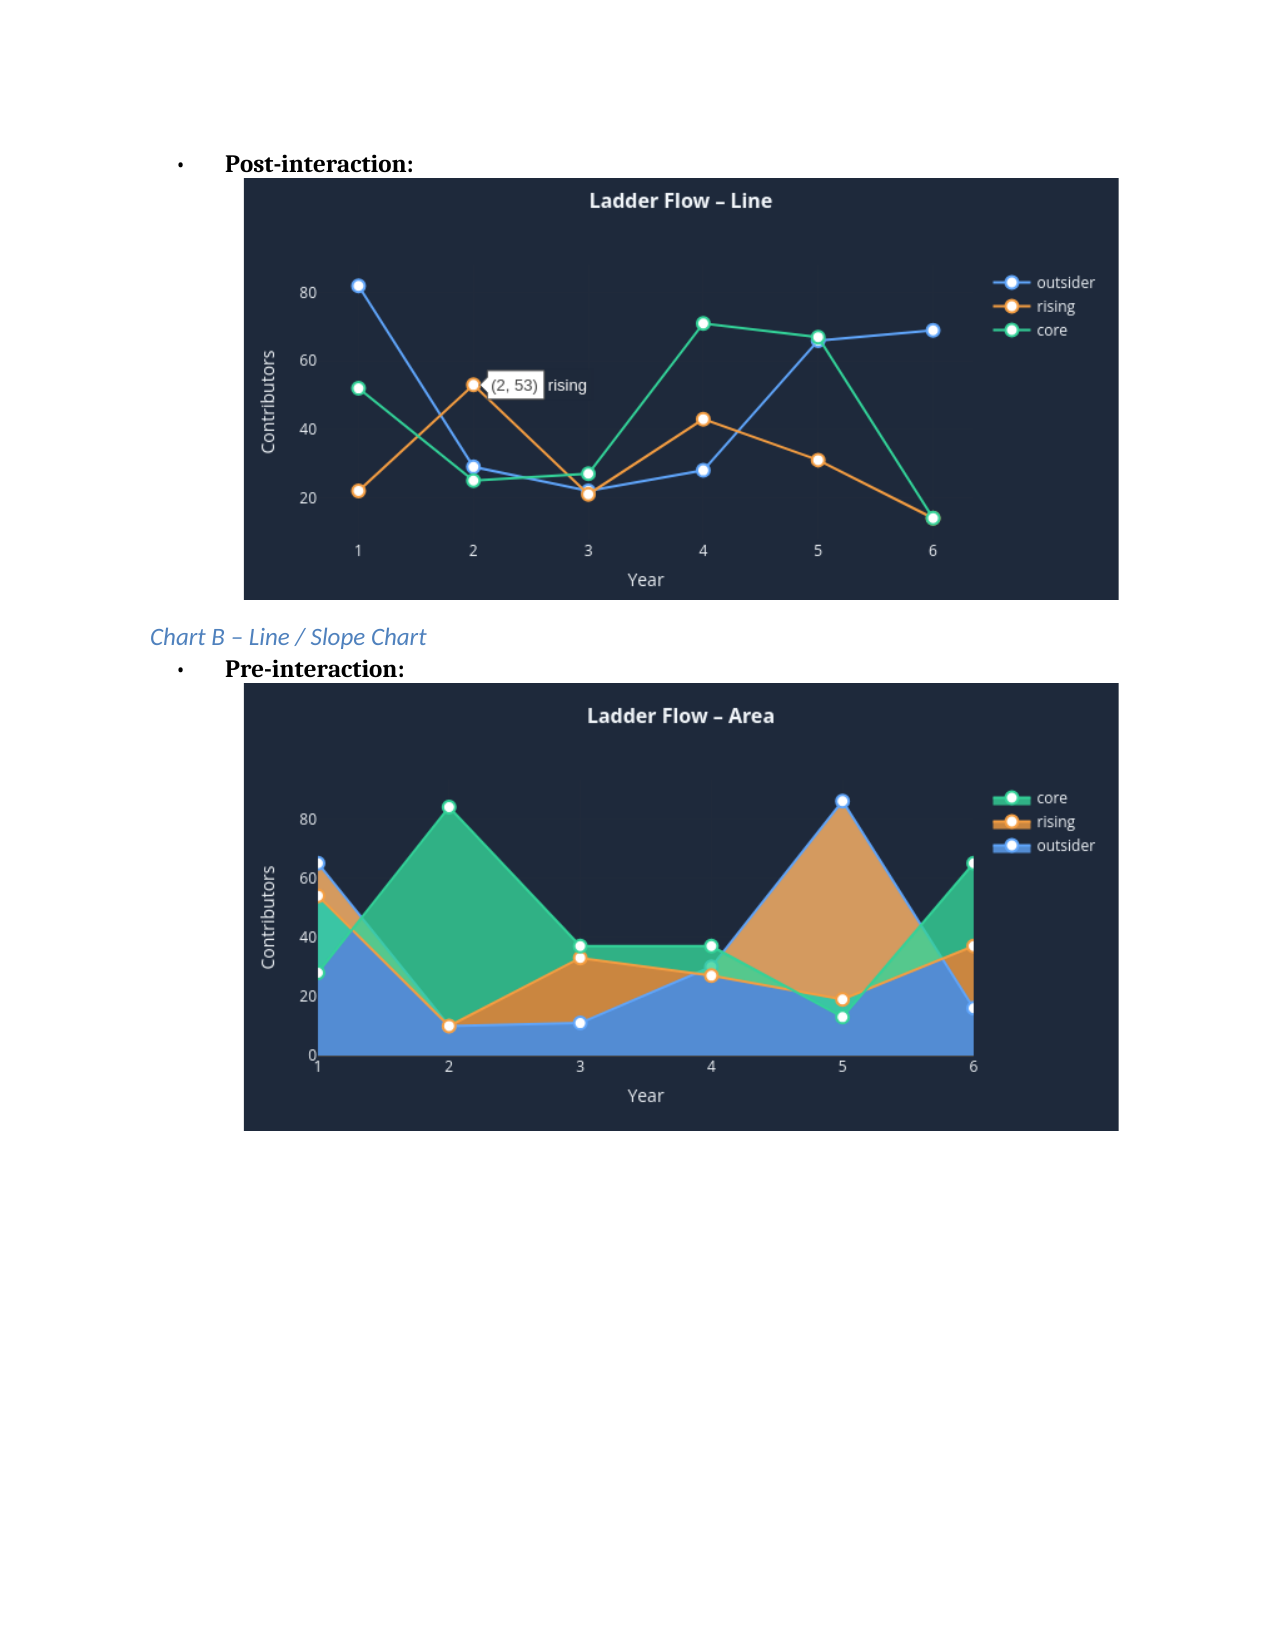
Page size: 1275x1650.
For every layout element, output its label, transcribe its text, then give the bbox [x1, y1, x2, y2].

picture [243, 683, 1119, 1131]
picture [243, 178, 1119, 600]
subtitle Chart B – Line / Slope Chart [150, 621, 1125, 651]
